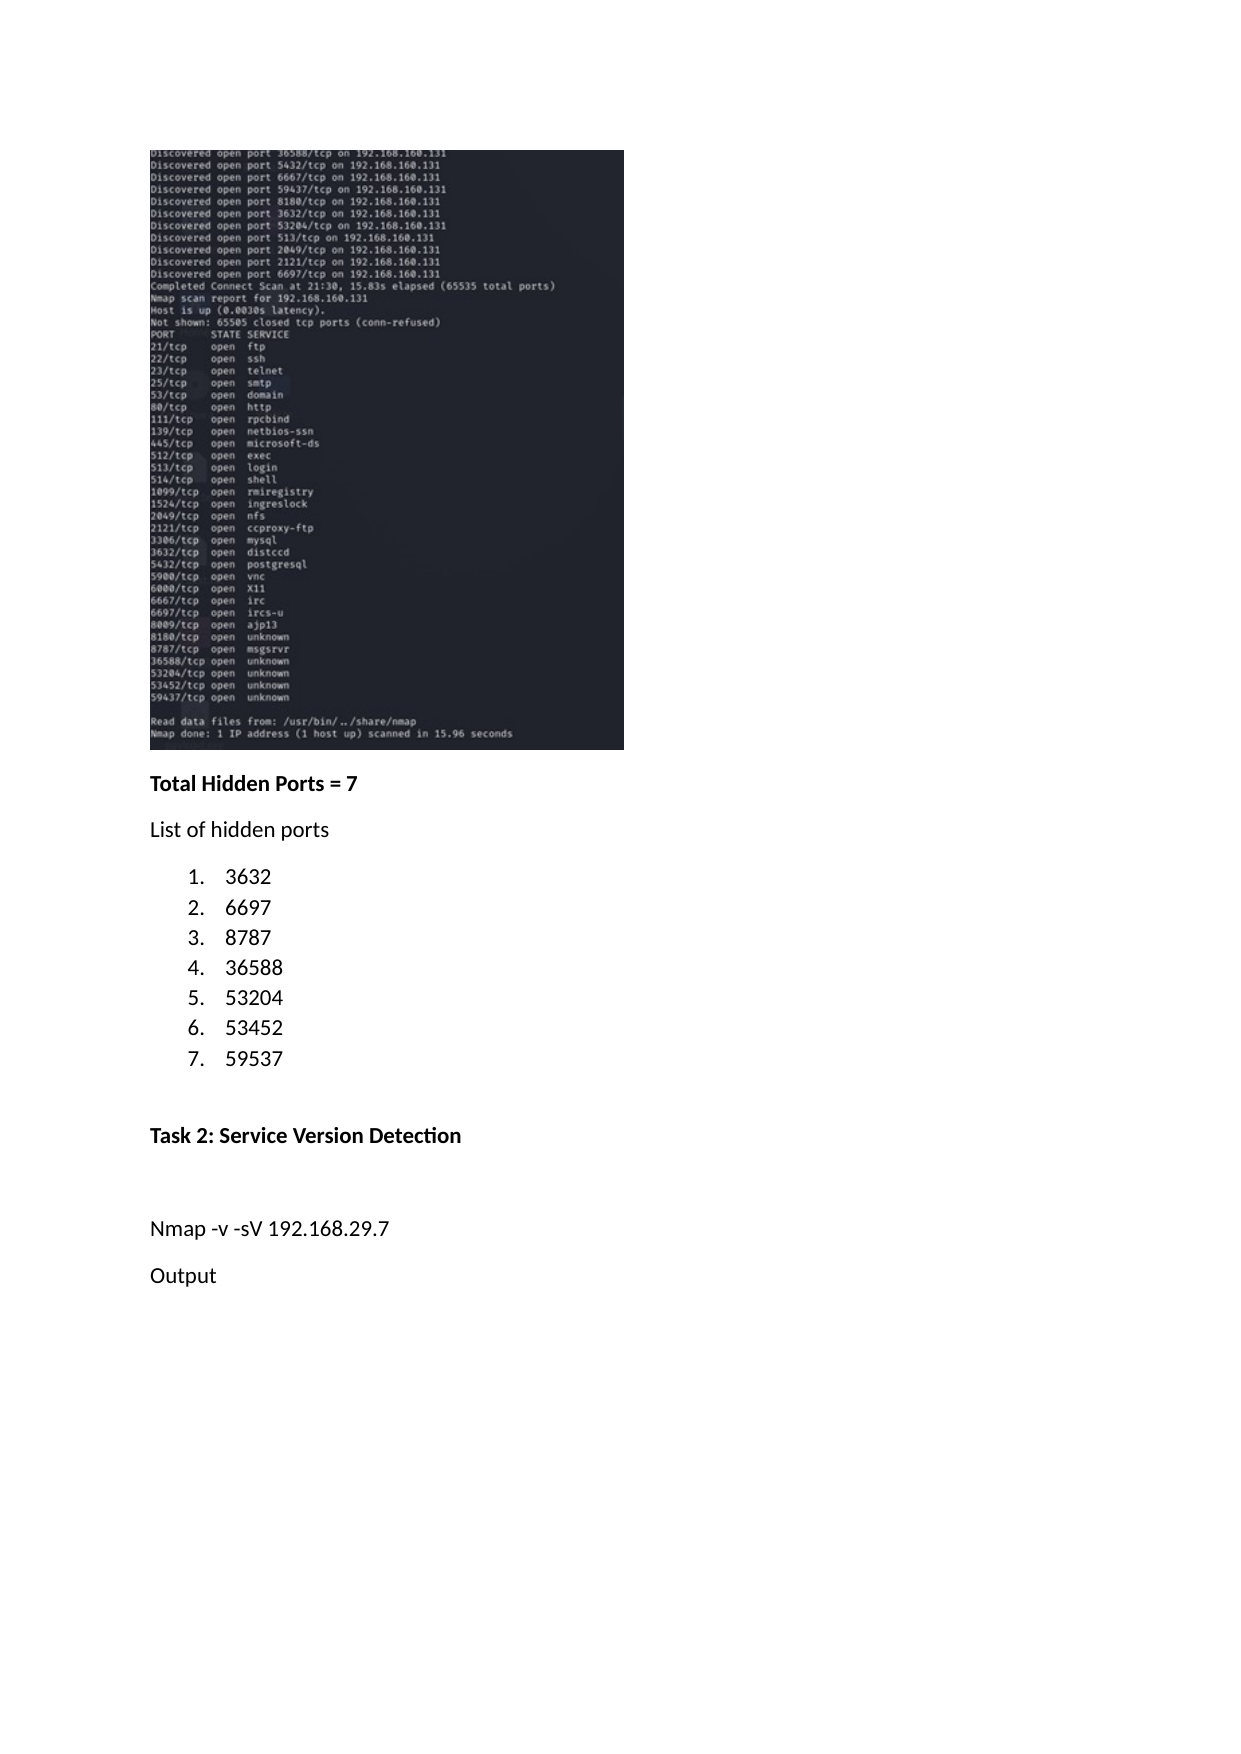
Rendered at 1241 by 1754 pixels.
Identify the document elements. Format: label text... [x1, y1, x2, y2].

list 6697 [187, 893, 1090, 921]
list 8787 [187, 923, 1090, 951]
text Task 2: Service Version Detection [150, 1121, 1090, 1149]
text List of hidden ports [150, 816, 1090, 843]
list 53452 [187, 1013, 1090, 1041]
list 53204 [187, 983, 1090, 1011]
text Output [150, 1261, 1090, 1289]
list 36588 [187, 953, 1090, 981]
list 3632 [187, 862, 1090, 890]
text Nmap -v -sV 192.168.29.7 [150, 1214, 1090, 1242]
text Total Hidden Ports = 7 [150, 769, 1090, 797]
picture [150, 150, 624, 750]
list 59537 [187, 1044, 1090, 1072]
